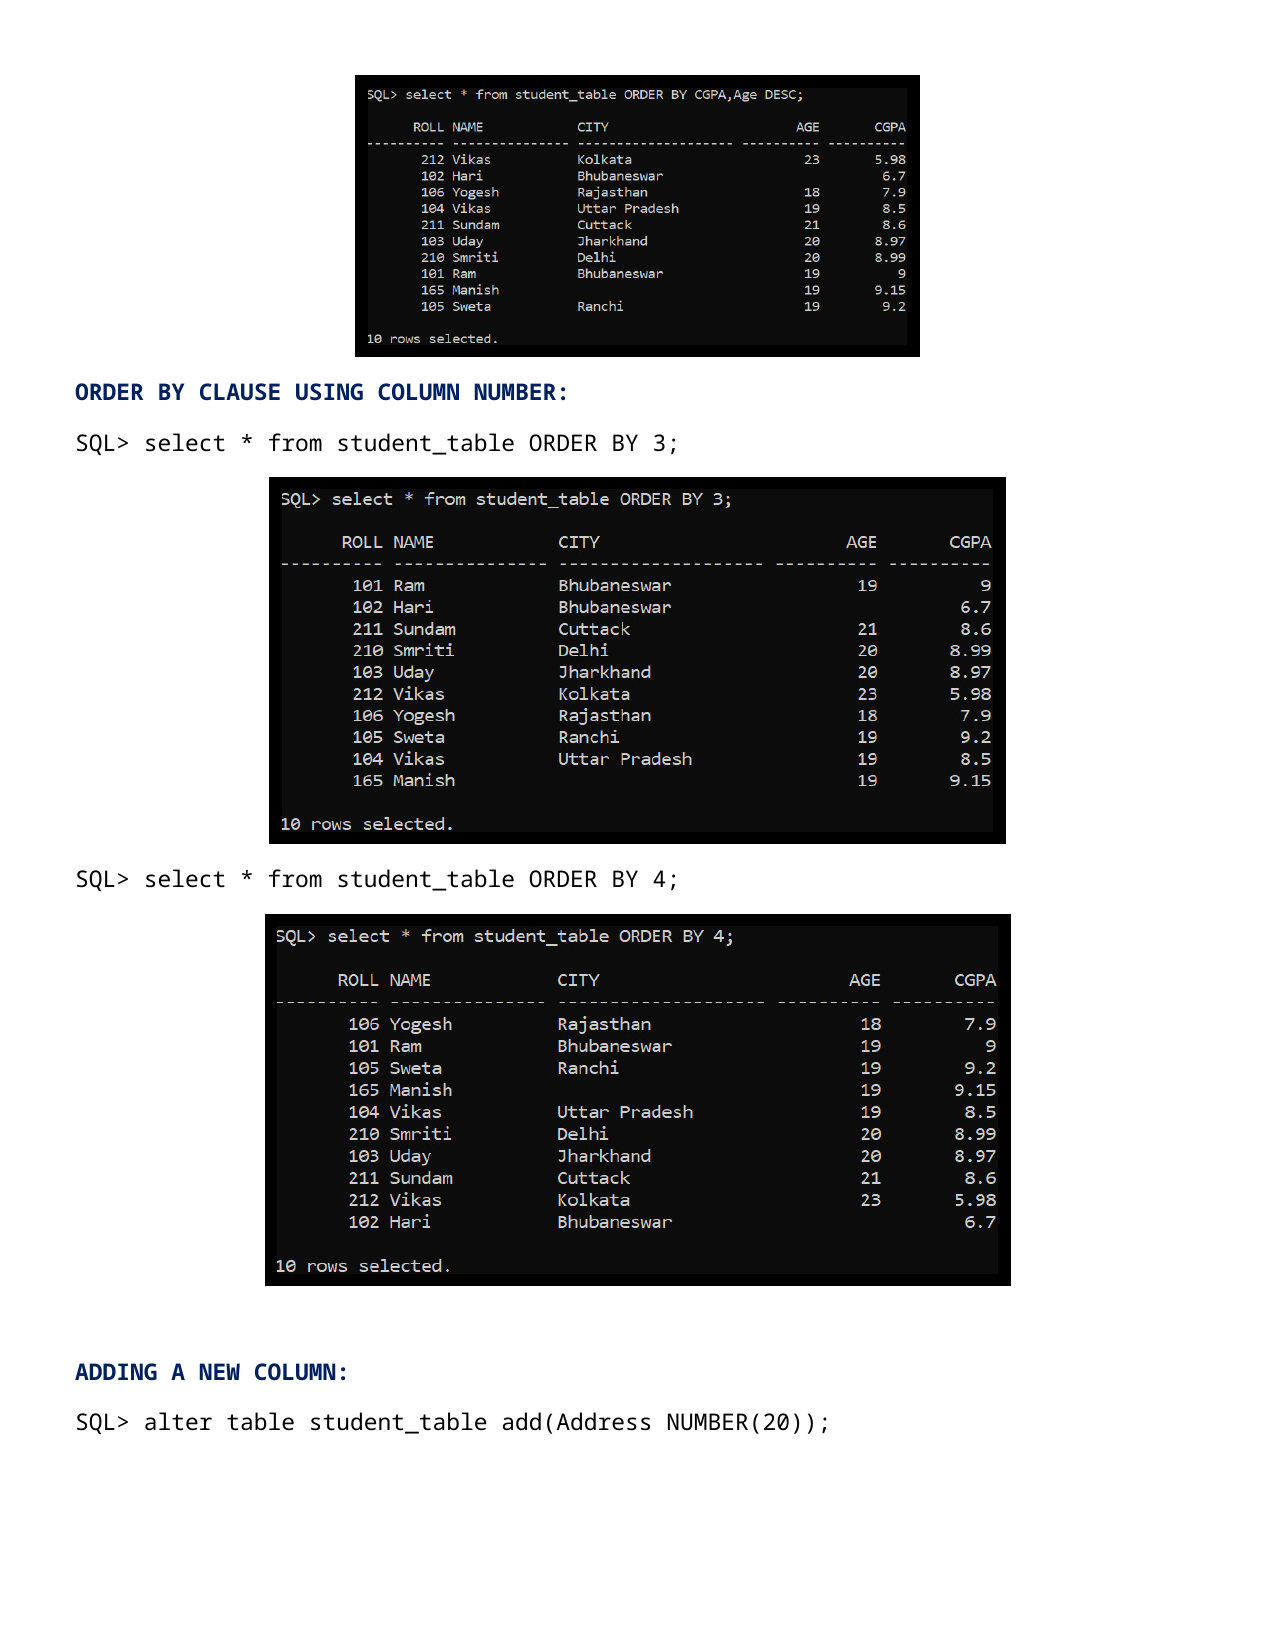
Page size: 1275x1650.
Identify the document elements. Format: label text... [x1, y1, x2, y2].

text SQL> select * from student_table ORDER BY 3; [75, 426, 1200, 458]
text ORDER BY CLAUSE USING COLUMN NUMBER: [75, 376, 1200, 407]
picture [368, 88, 907, 345]
text SQL> select * from student_table ORDER BY 4; [75, 863, 1200, 895]
text SQL> alter table student_table add(Address NUMBER(20)); [75, 1406, 1200, 1437]
picture [282, 489, 993, 832]
picture [277, 926, 998, 1274]
text ADDING A NEW COLUMN: [75, 1356, 1200, 1387]
